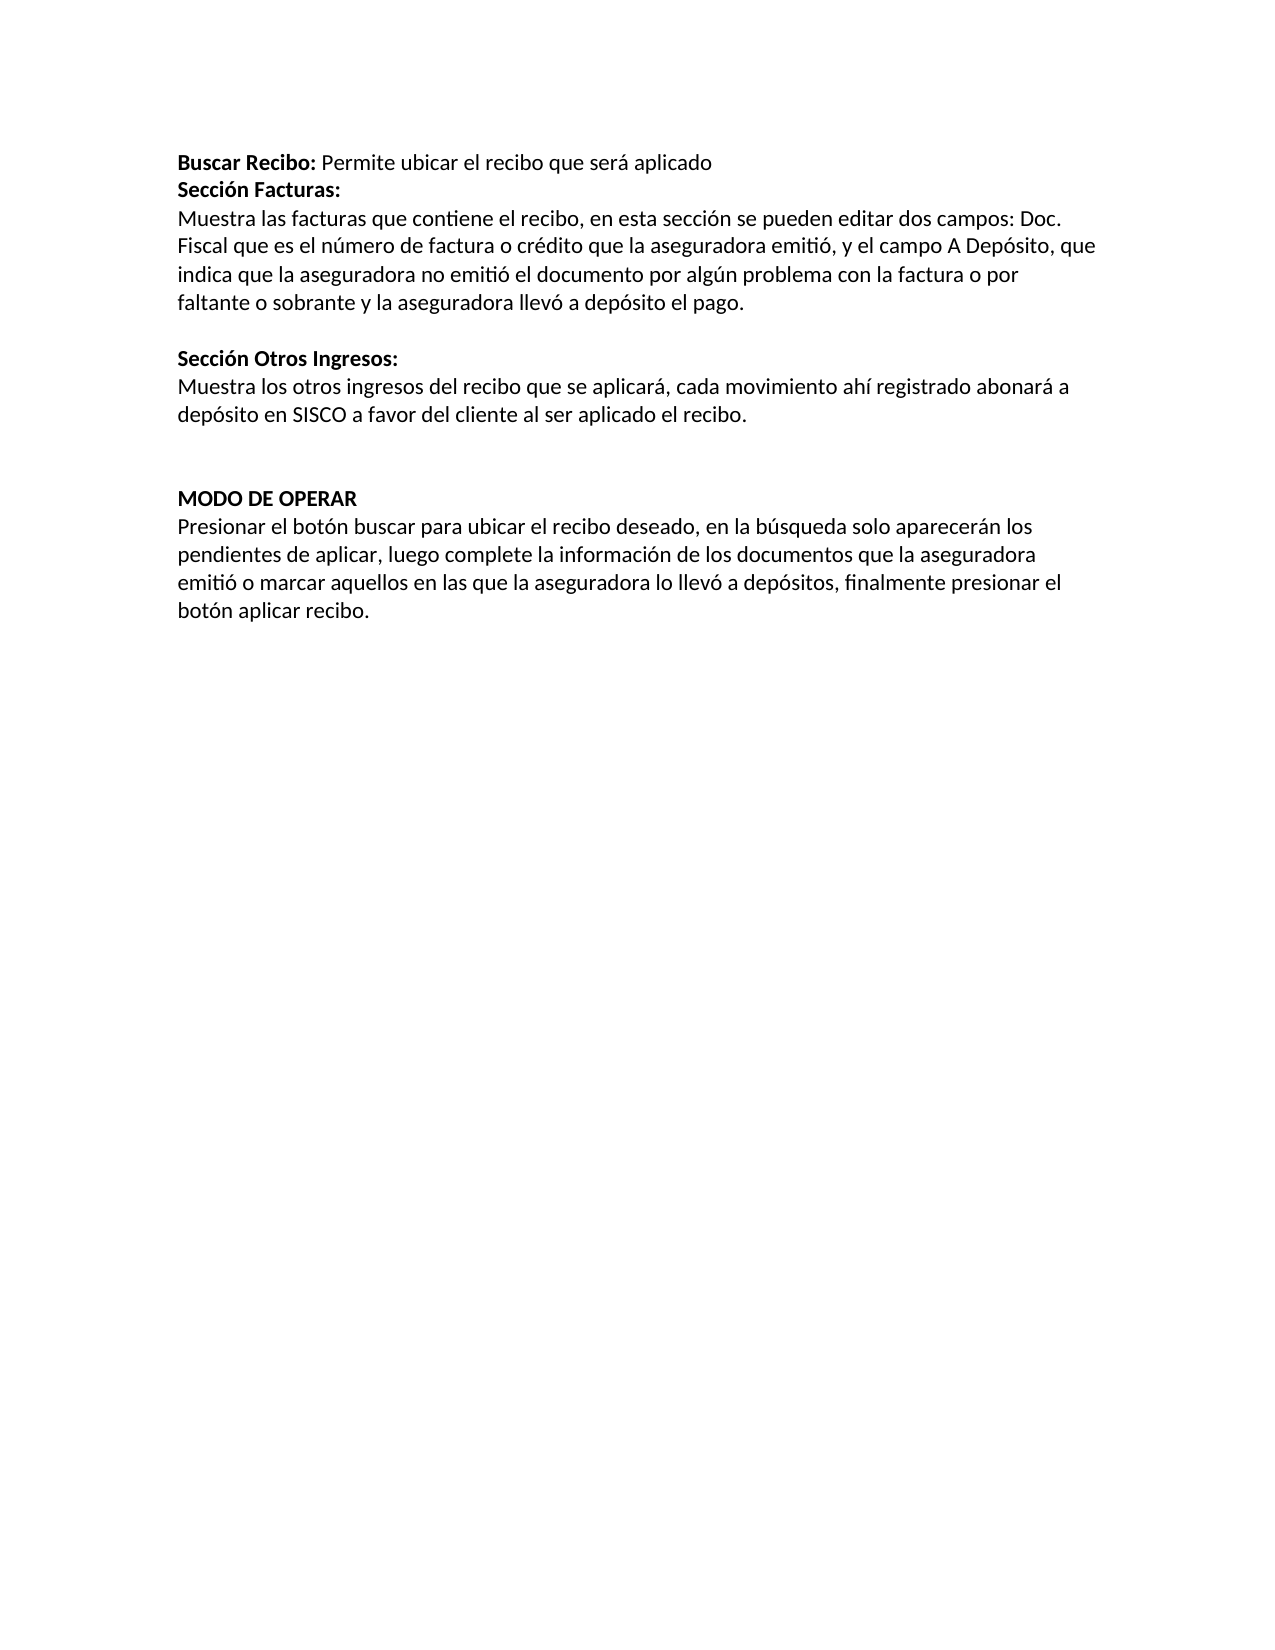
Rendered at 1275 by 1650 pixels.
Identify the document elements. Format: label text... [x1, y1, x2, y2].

text Muestra los otros ingresos del recibo que se aplicará, cada movimiento ahí registrado abonará a depósito en SISCO a favor del cliente al ser aplicado el recibo. [177, 372, 1098, 428]
text MODO DE OPERAR [177, 484, 1098, 512]
text Buscar Recibo: Permite ubicar el recibo que será aplicado [177, 148, 1098, 176]
text Sección Facturas: [177, 176, 1098, 204]
text Muestra las facturas que contiene el recibo, en esta sección se pueden editar dos campos: Doc. Fiscal que es el número de factura o crédito que la aseguradora emitió, y el campo A Depósito, que indica que la aseguradora no emitió el documento por algún problema con la factura o por faltante o sobrante y la aseguradora llevó a depósito el pago. [177, 204, 1098, 316]
text Presionar el botón buscar para ubicar el recibo deseado, en la búsqueda solo aparecerán los pendientes de aplicar, luego complete la información de los documentos que la aseguradora emitió o marcar aquellos en las que la aseguradora lo llevó a depósitos, finalmente presionar el botón aplicar recibo. [177, 512, 1098, 624]
text Sección Otros Ingresos: [177, 344, 1098, 372]
